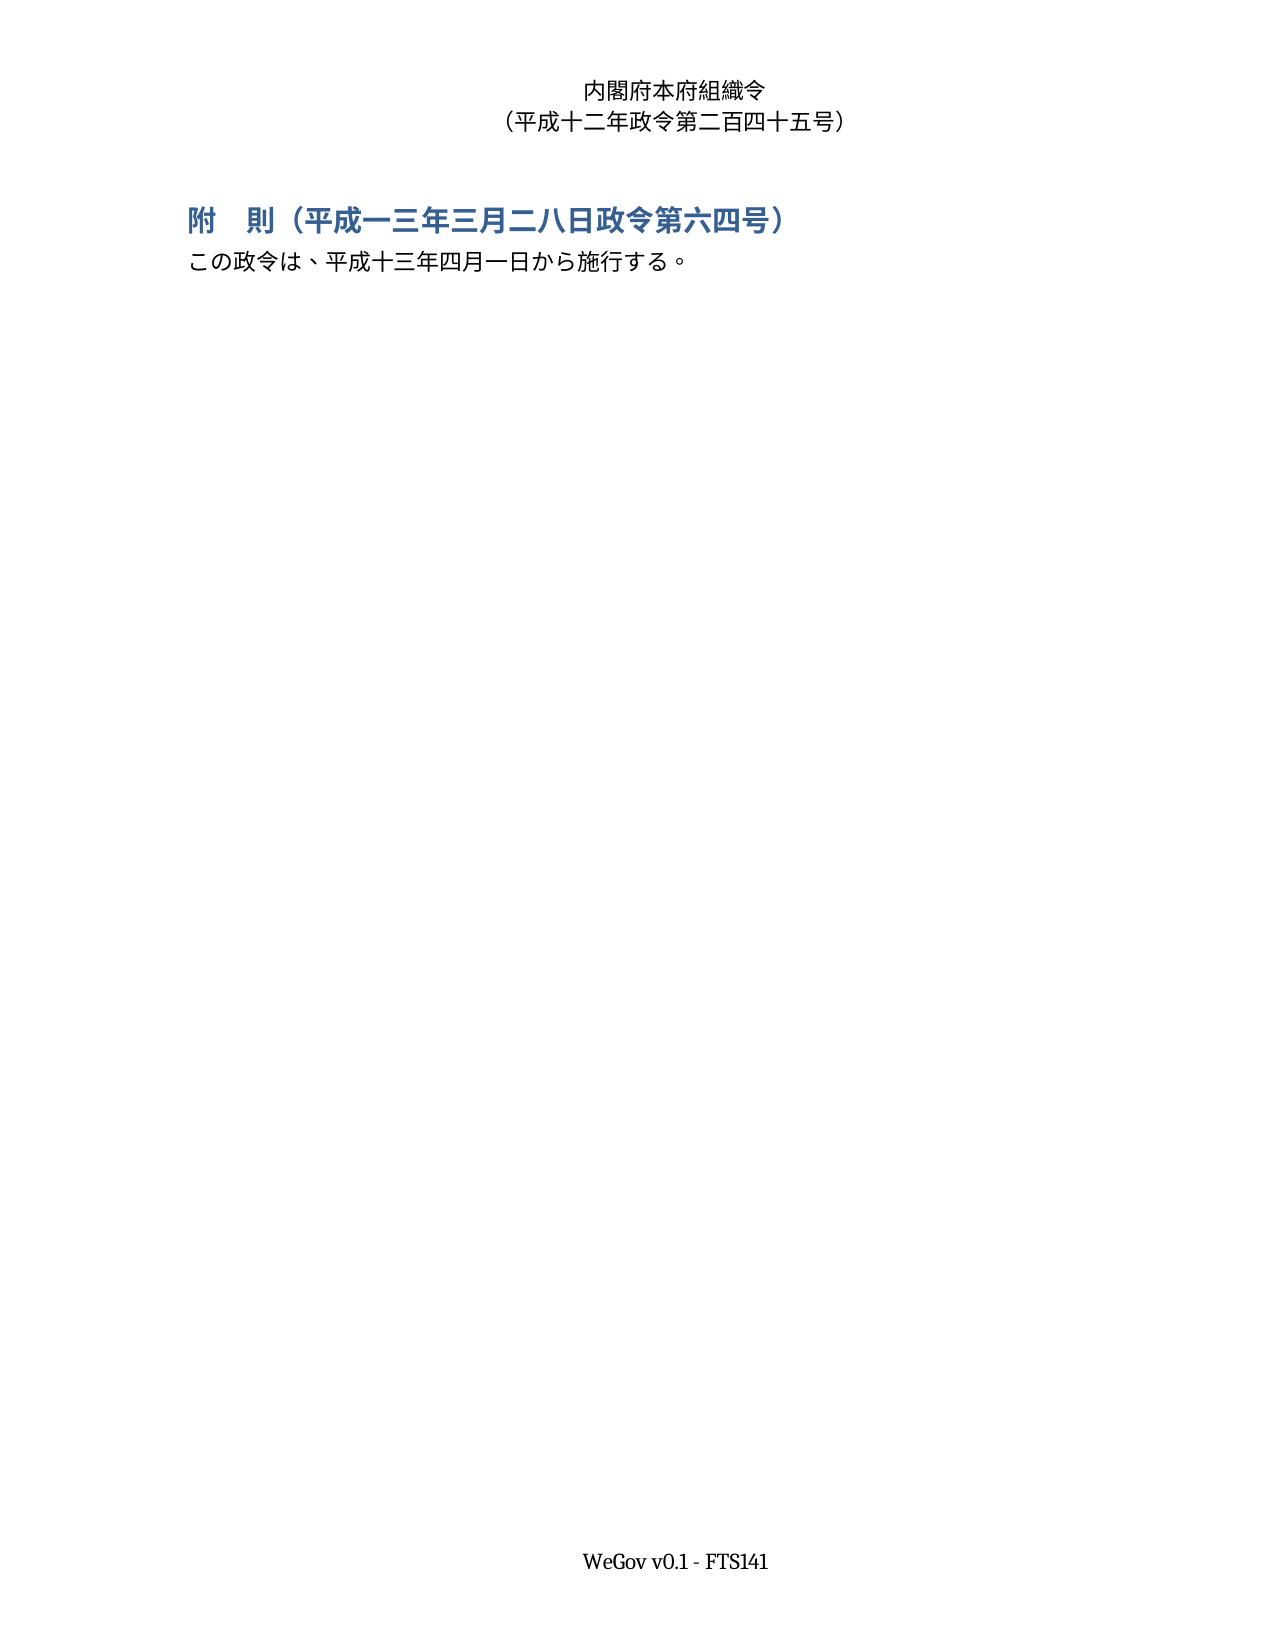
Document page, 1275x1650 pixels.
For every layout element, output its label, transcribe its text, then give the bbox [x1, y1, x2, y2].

text この政令は、平成十三年四月一日から施行する。 [187, 246, 1087, 277]
subtitle 附 則（平成一三年三月二八日政令第六四号） [187, 200, 1087, 240]
